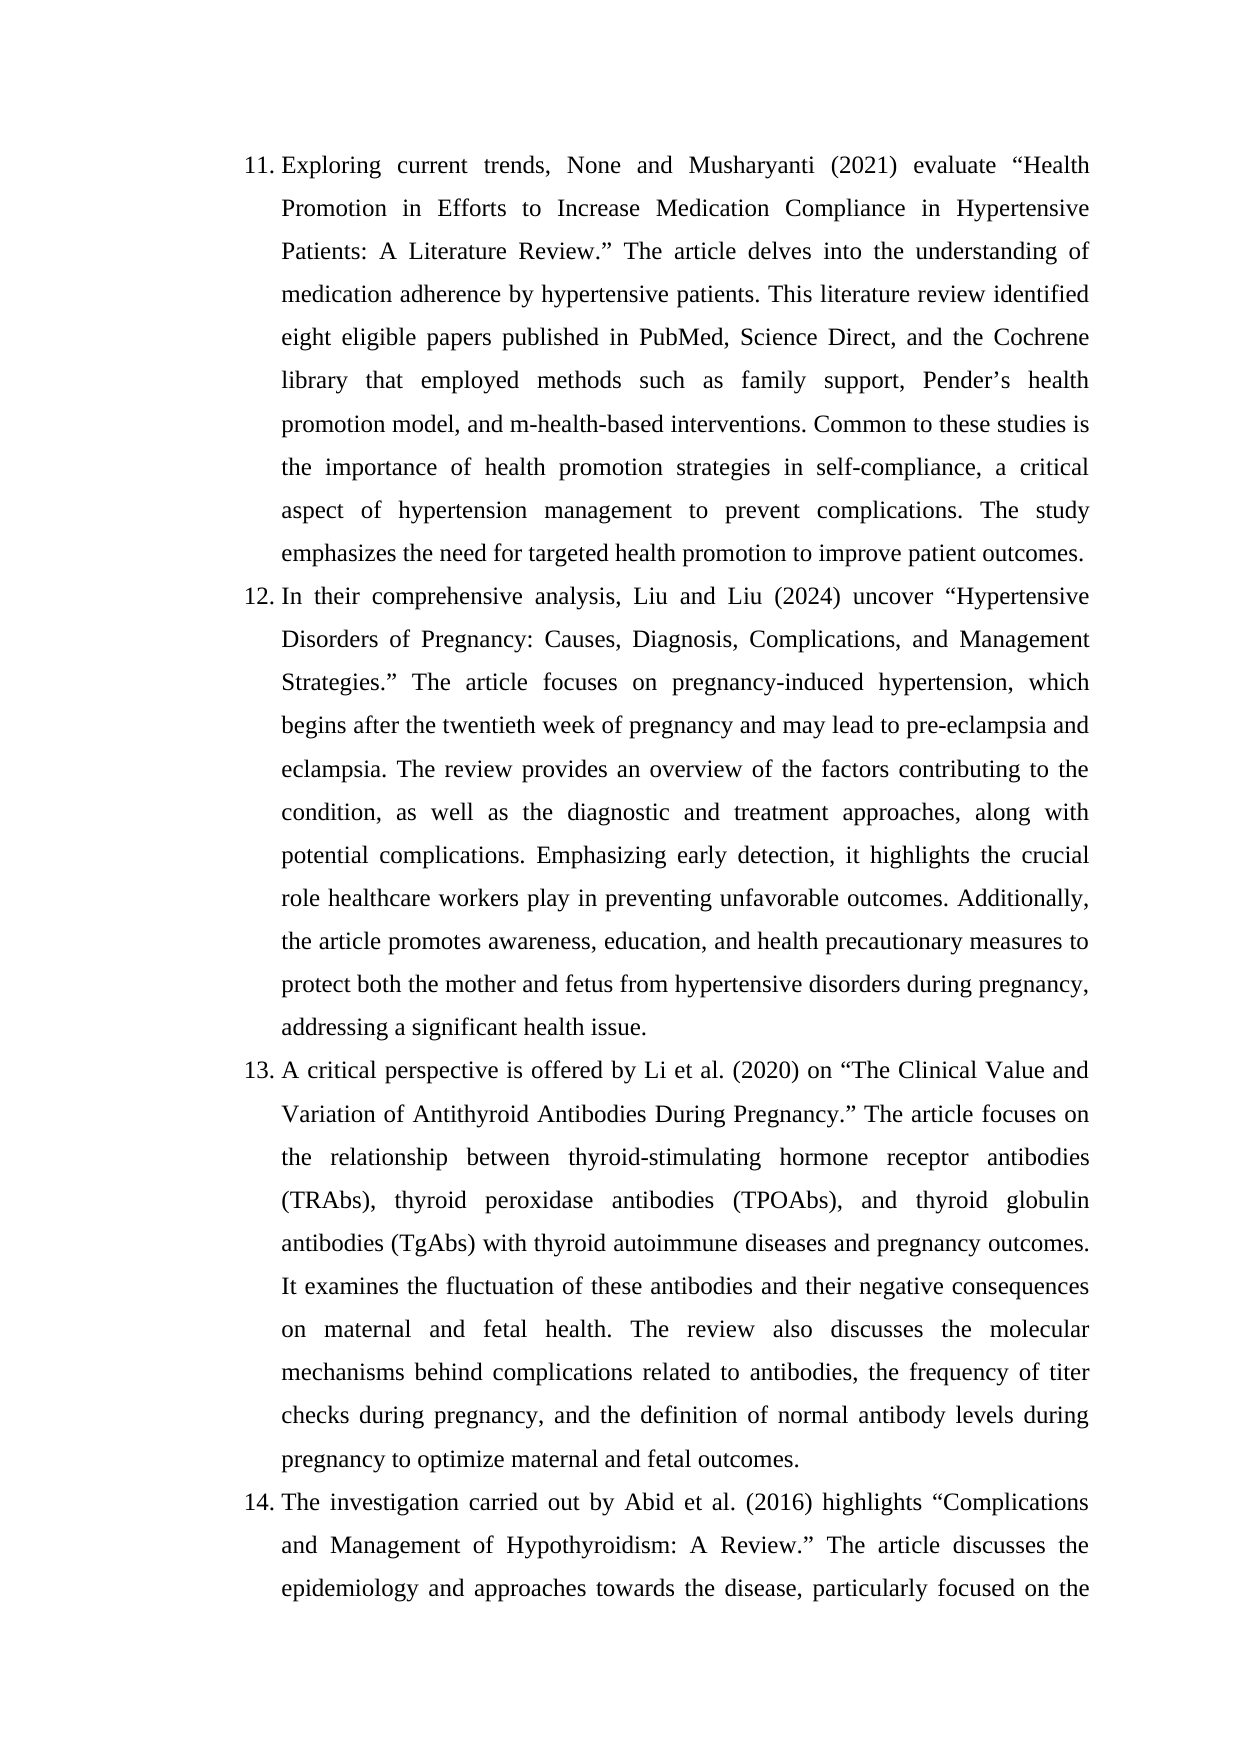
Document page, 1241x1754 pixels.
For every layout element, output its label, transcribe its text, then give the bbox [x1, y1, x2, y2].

list In their comprehensive analysis, Liu and Liu (2024) uncover “Hypertensive Disorders of Pregnancy: Causes, Diagnosis, Complications, and Management Strategies.” The article focuses on pregnancy-induced hypertension, which begins after the twentieth week of pregnancy and may lead to pre-eclampsia and eclampsia. The review provides an overview of the factors contributing to the condition, as well as the diagnostic and treatment approaches, along with potential complications. Emphasizing early detection, it highlights the crucial role healthcare workers play in preventing unfavorable outcomes. Additionally, the article promotes awareness, education, and health precautionary measures to protect both the mother and fetus from hypertensive disorders during pregnancy, addressing a significant health issue. [244, 581, 1090, 1041]
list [244, 1487, 1090, 1602]
list A critical perspective is offered by Li et al. (2020) on “The Clinical Value and Variation of Antithyroid Antibodies During Pregnancy.” The article focuses on the relationship between thyroid-stimulating hormone receptor antibodies (TRAbs), thyroid peroxidase antibodies (TPOAbs), and thyroid globulin antibodies (TgAbs) with thyroid autoimmune diseases and pregnancy outcomes. It examines the fluctuation of these antibodies and their negative consequences on maternal and fetal health. The review also discusses the molecular mechanisms behind complications related to antibodies, the frequency of titer checks during pregnancy, and the definition of normal antibody levels during pregnancy to optimize maternal and fetal outcomes. [244, 1056, 1090, 1472]
list Exploring current trends, None and Musharyanti (2021) evaluate “Health Promotion in Efforts to Increase Medication Compliance in Hypertensive Patients: A Literature Review.” The article delves into the understanding of medication adherence by hypertensive patients. This literature review identified eight eligible papers published in PubMed, Science Direct, and the Cochrene library that employed methods such as family support, Pender’s health promotion model, and m-health-based interventions. Common to these studies is the importance of health promotion strategies in self-compliance, a critical aspect of hypertension management to prevent complications. The study emphasizes the need for targeted health promotion to improve patient outcomes. [244, 150, 1090, 567]
